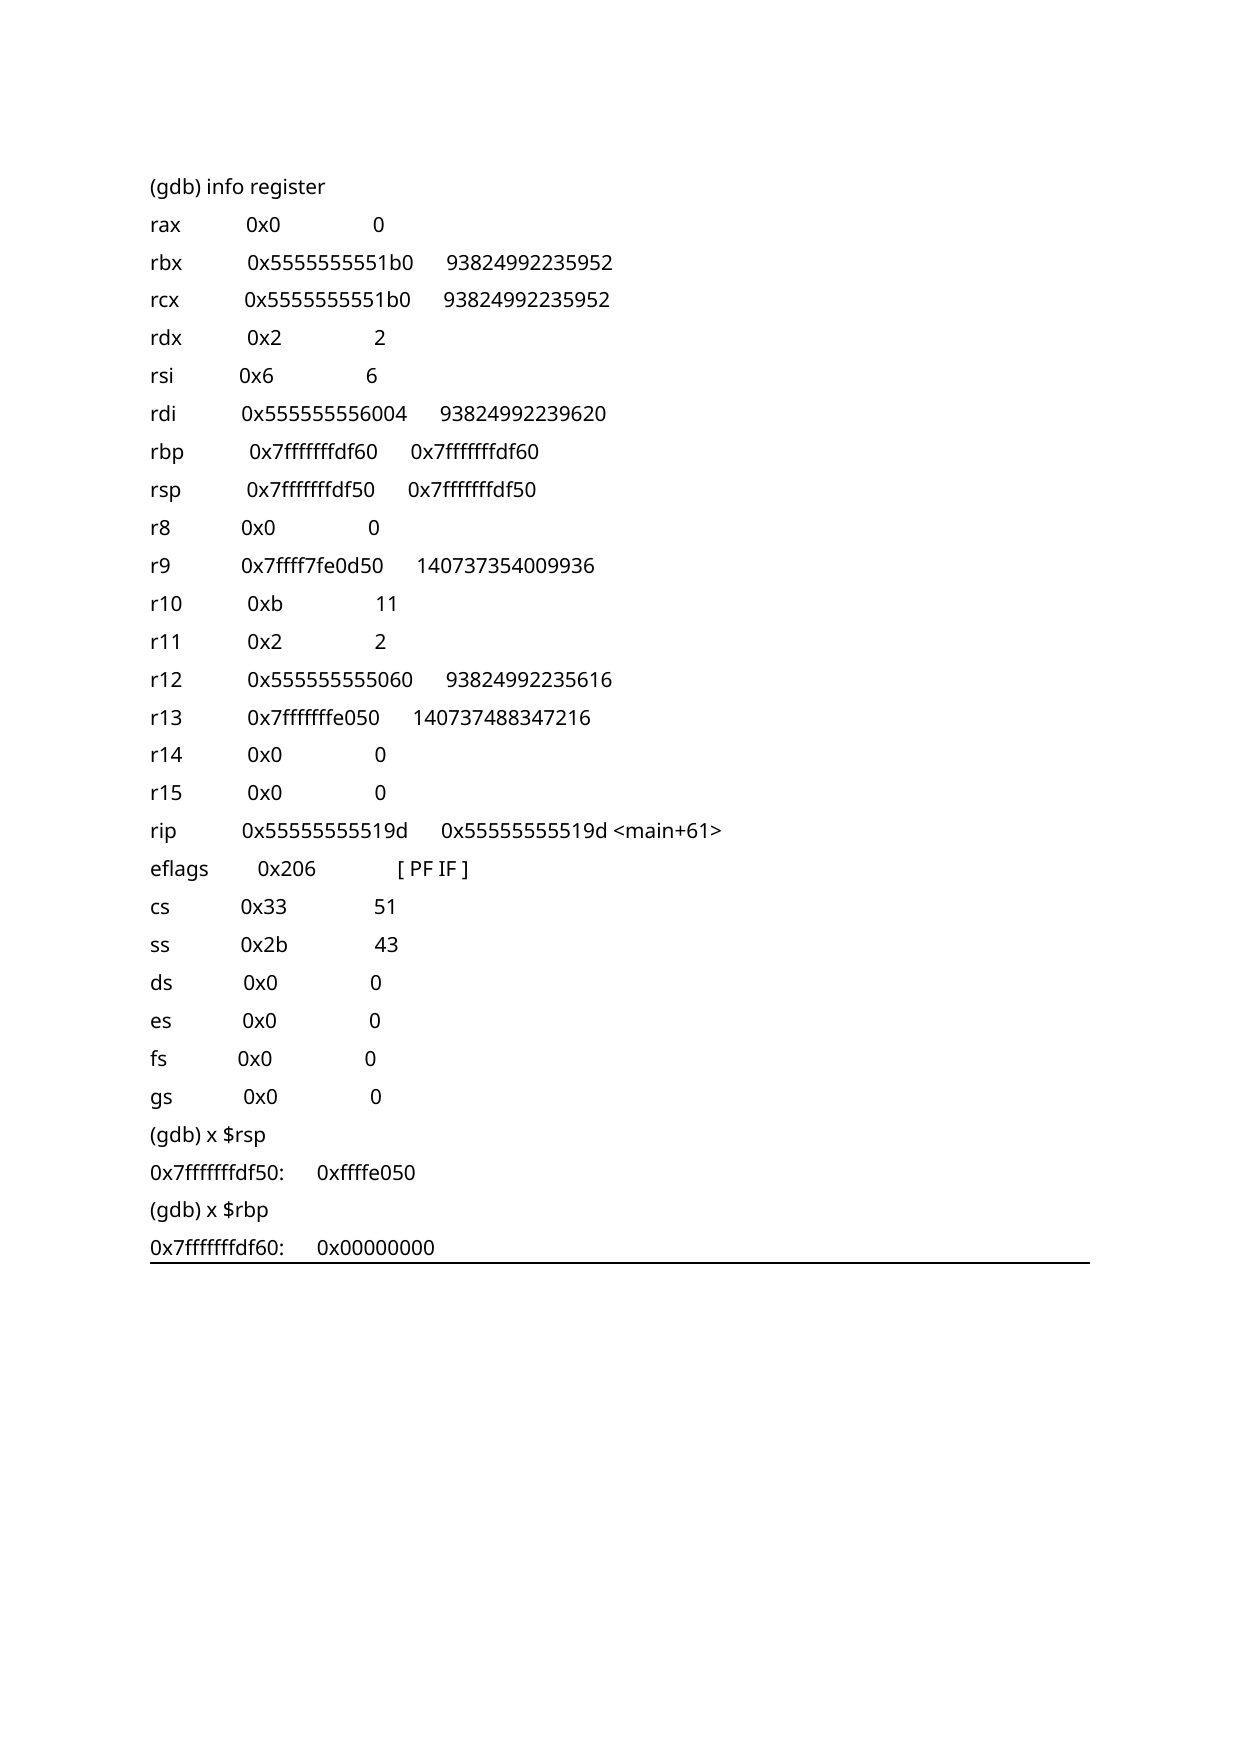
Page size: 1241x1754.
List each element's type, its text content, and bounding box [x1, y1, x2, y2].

text 0x7fffffffdf60: 0x00000000 [150, 1239, 1090, 1262]
text r12 0x555555555060 93824992235616 [150, 670, 1090, 691]
text rdi 0x555555556004 93824992239620 [150, 405, 1090, 426]
text rcx 0x5555555551b0 93824992235952 [150, 291, 1090, 312]
text r14 0x0 0 [150, 746, 1090, 767]
text rbx 0x5555555551b0 93824992235952 [150, 253, 1090, 274]
text (gdb) x $rsp [150, 1125, 1090, 1146]
text r13 0x7fffffffe050 140737488347216 [150, 708, 1090, 729]
text r10 0xb 11 [150, 594, 1090, 616]
text ss 0x2b 43 [150, 936, 1090, 957]
text gs 0x0 0 [150, 1087, 1090, 1108]
text rsi 0x6 6 [150, 367, 1090, 388]
text r11 0x2 2 [150, 632, 1090, 653]
text r9 0x7ffff7fe0d50 140737354009936 [150, 556, 1090, 578]
text (gdb) info register [150, 177, 1090, 198]
text 0x7fffffffdf50: 0xffffe050 [150, 1163, 1090, 1184]
text es 0x0 0 [150, 1011, 1090, 1033]
text fs 0x0 0 [150, 1049, 1090, 1071]
text rbp 0x7fffffffdf60 0x7fffffffdf60 [150, 443, 1090, 464]
text ds 0x0 0 [150, 973, 1090, 995]
text rdx 0x2 2 [150, 329, 1090, 350]
text r15 0x0 0 [150, 784, 1090, 805]
text cs 0x33 51 [150, 898, 1090, 919]
text (gdb) x $rbp [150, 1201, 1090, 1222]
text eflags 0x206 [ PF IF ] [150, 860, 1090, 881]
text r8 0x0 0 [150, 518, 1090, 540]
text rax 0x0 0 [150, 215, 1090, 236]
text rip 0x55555555519d 0x55555555519d <main+61> [150, 822, 1090, 843]
text rsp 0x7fffffffdf50 0x7fffffffdf50 [150, 481, 1090, 502]
